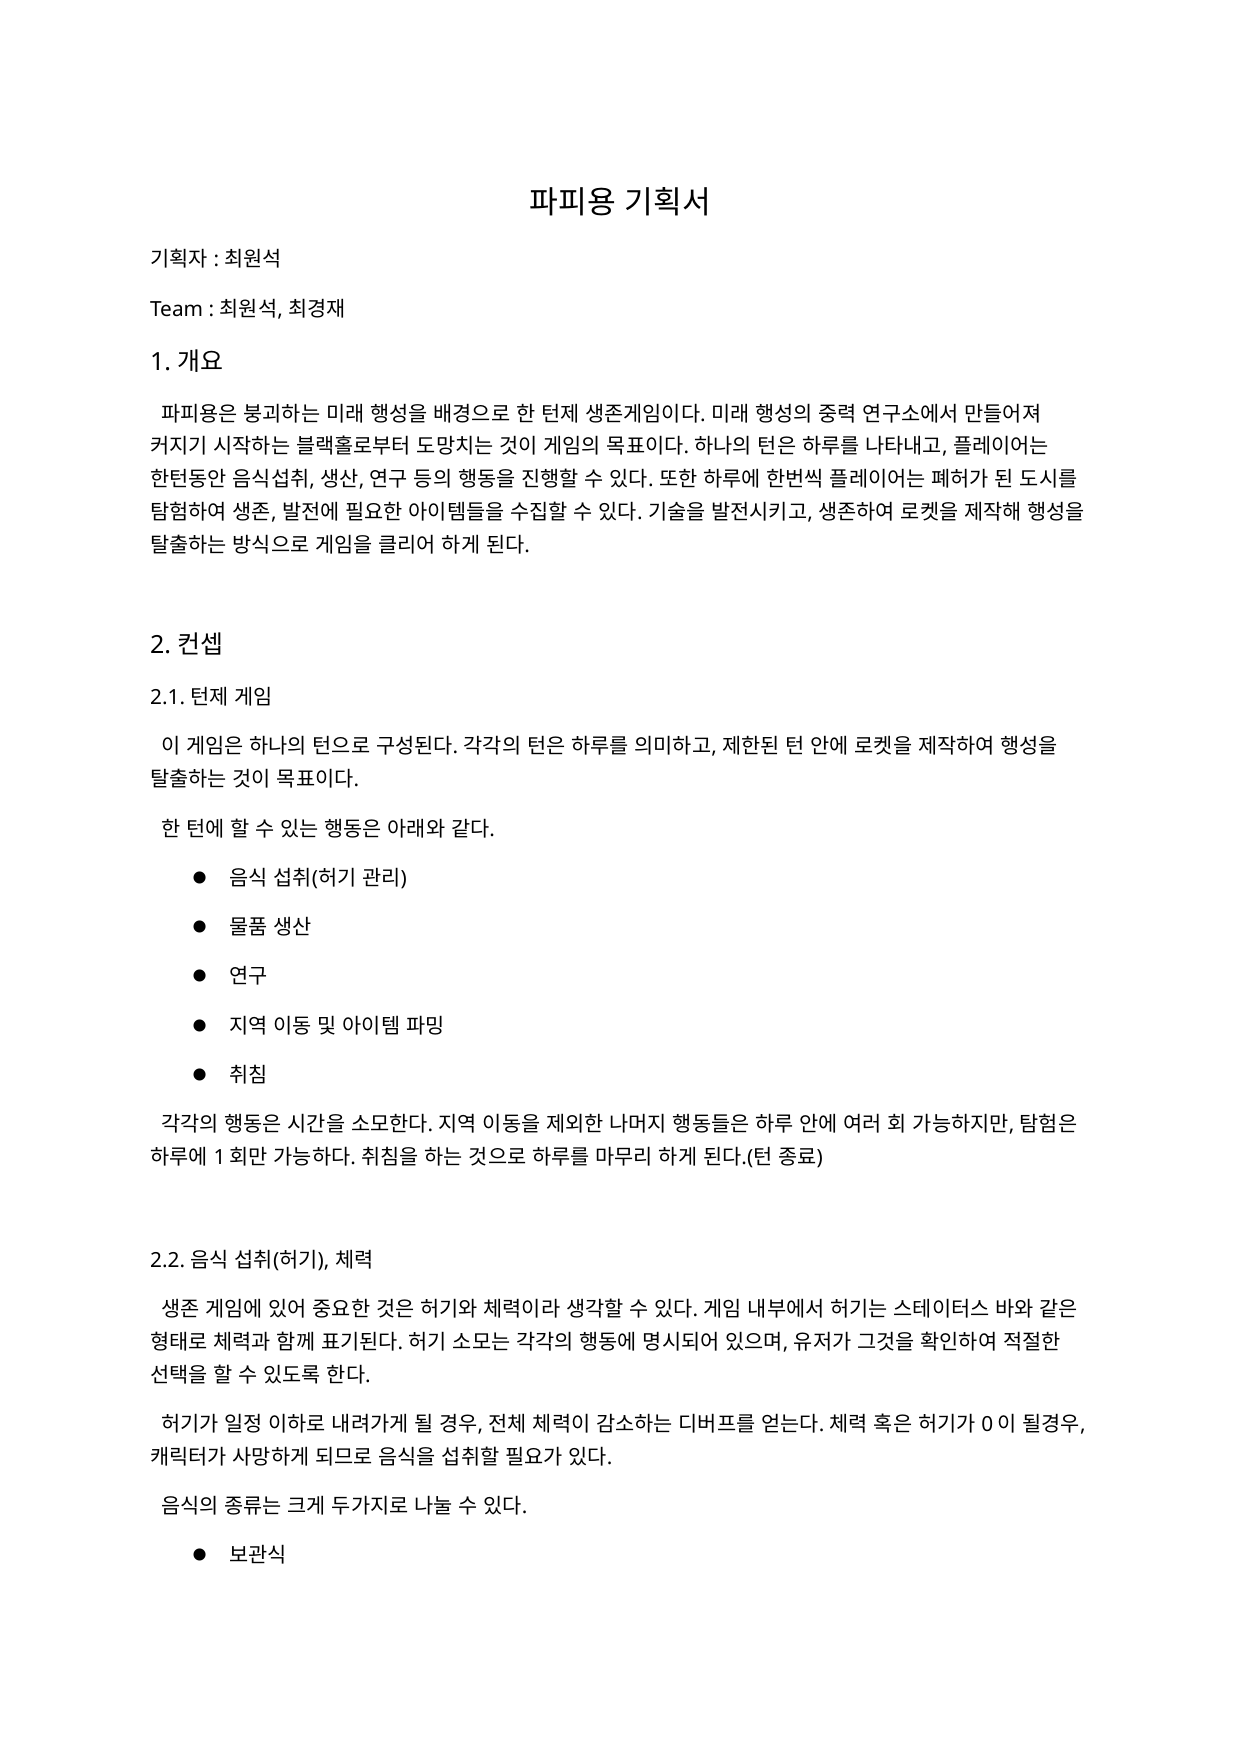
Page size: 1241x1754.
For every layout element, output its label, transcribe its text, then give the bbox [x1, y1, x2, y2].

list 취침 [192, 1058, 1090, 1088]
list 연구 [192, 960, 1090, 990]
text 이 게임은 하나의 턴으로 구성된다. 각각의 턴은 하루를 의미하고, 제한된 턴 안에 로켓을 제작하여 행성을 탈출하는 것이 목표이다. [150, 730, 1090, 793]
list 지역 이동 및 아이템 파밍 [192, 1009, 1090, 1039]
text 2. 컨셉 [150, 624, 1090, 661]
text 기획자 : 최원석 [150, 243, 1090, 273]
text 2.1. 턴제 게임 [150, 680, 1090, 711]
text 각각의 행동은 시간을 소모한다. 지역 이동을 제외한 나머지 행동들은 하루 안에 여러 회 가능하지만, 탐험은 하루에 1회만 가능하다. 취침을 하는 것으로 하루를 마무리 하게 된다.(턴 종료) [150, 1108, 1090, 1171]
text 2.2. 음식 섭취(허기), 체력 [150, 1243, 1090, 1273]
text 파피용 기획서 [150, 177, 1090, 222]
text Team : 최원석, 최경재 [150, 292, 1090, 322]
text 음식의 종류는 크게 두가지로 나눌 수 있다. [150, 1489, 1090, 1520]
text 허기가 일정 이하로 내려가게 될 경우, 전체 체력이 감소하는 디버프를 얻는다. 체력 혹은 허기가 0이 될경우, 캐릭터가 사망하게 되므로 음식을 섭취할 필요가 있다. [150, 1407, 1090, 1470]
list 보관식 [192, 1539, 1090, 1569]
text 1. 개요 [150, 341, 1090, 378]
list 물품 생산 [192, 911, 1090, 941]
text 한 턴에 할 수 있는 행동은 아래와 같다. [150, 812, 1090, 842]
text 파피용은 붕괴하는 미래 행성을 배경으로 한 턴제 생존게임이다. 미래 행성의 중력 연구소에서 만들어져 커지기 시작하는 블랙홀로부터 도망치는 것이 게임의 목표이다. 하나의 턴은 하루를 나타내고, 플레이어는 한턴동안 음식섭취, 생산, 연구 등의 행동을 진행할 수 있다. 또한 하루에 한번씩 플레이어는 폐허가 된 도시를 탐험하여 생존, 발전에 필요한 아이템들을 수집할 수 있다. 기술을 발전시키고, 생존하여 로켓을 제작해 행성을 탈출하는 방식으로 게임을 클리어 하게 된다. [150, 397, 1090, 558]
text 생존 게임에 있어 중요한 것은 허기와 체력이라 생각할 수 있다. 게임 내부에서 허기는 스테이터스 바와 같은 형태로 체력과 함께 표기된다. 허기 소모는 각각의 행동에 명시되어 있으며, 유저가 그것을 확인하여 적절한 선택을 할 수 있도록 한다. [150, 1292, 1090, 1388]
list 음식 섭취(허기 관리) [192, 861, 1090, 891]
